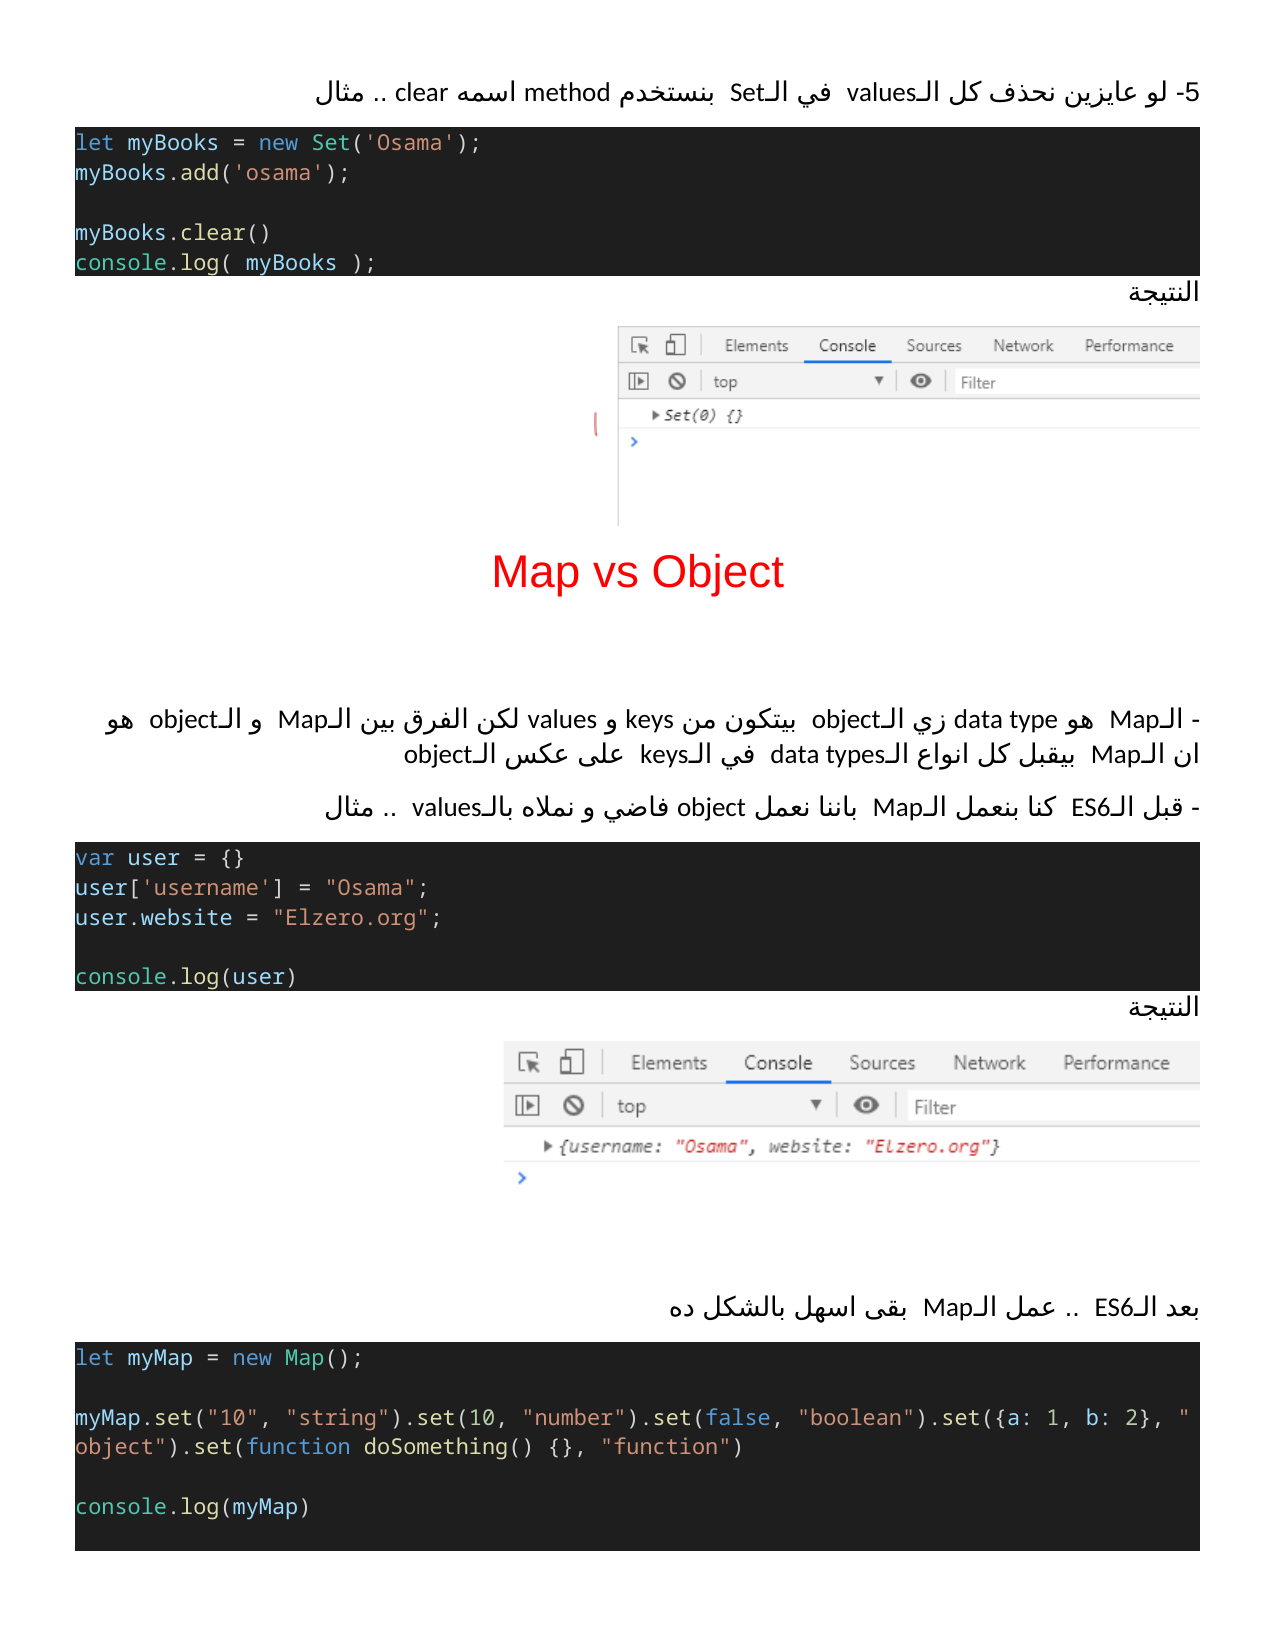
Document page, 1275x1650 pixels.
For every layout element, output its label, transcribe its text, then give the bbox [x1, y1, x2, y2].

text النتيجة [75, 991, 1200, 1022]
text console.log(myMap) [75, 1491, 1200, 1521]
text بعد الـES6 .. عمل الـMap بقى اسهل بالشكل ده [75, 1290, 1200, 1323]
text var user = {} [75, 842, 1200, 872]
text let myBooks = new Set('Osama'); [75, 127, 1200, 157]
text النتيجة [75, 276, 1200, 307]
text console.log(user) [75, 961, 1200, 991]
text user.website = "Elzero.org"; [75, 902, 1200, 931]
text myBooks.clear() [75, 217, 1200, 246]
text 5- لو عايزين نحذف كل الـvalues في الـSet بنستخدم method اسمه clear .. مثال [75, 75, 1200, 108]
picture [503, 1041, 1200, 1271]
text - الـMap هو data type زي الـobject بيتكون من keys و values لكن الفرق بين الـMap و الـobject هو ان الـMap بيقبل كل انواع الـdata types في الـkeys على عكس الـobject [75, 702, 1200, 770]
text - قبل الـES6 كنا بنعمل الـMap باننا نعمل object فاضي و نملاه بالـvalues .. مثال [75, 790, 1200, 823]
text let myMap = new Map(); [75, 1342, 1200, 1372]
text Map vs Object [75, 544, 1200, 597]
picture [593, 326, 1200, 526]
text user['username'] = "Osama"; [75, 872, 1200, 902]
text console.log( myBooks ); [75, 246, 1200, 276]
text myBooks.add('osama'); [75, 157, 1200, 187]
text myMap.set("10", "string").set(10, "number").set(false, "boolean").set({a: 1, b: 2}, "object").set(function doSomething() {}, "function") [75, 1402, 1200, 1461]
